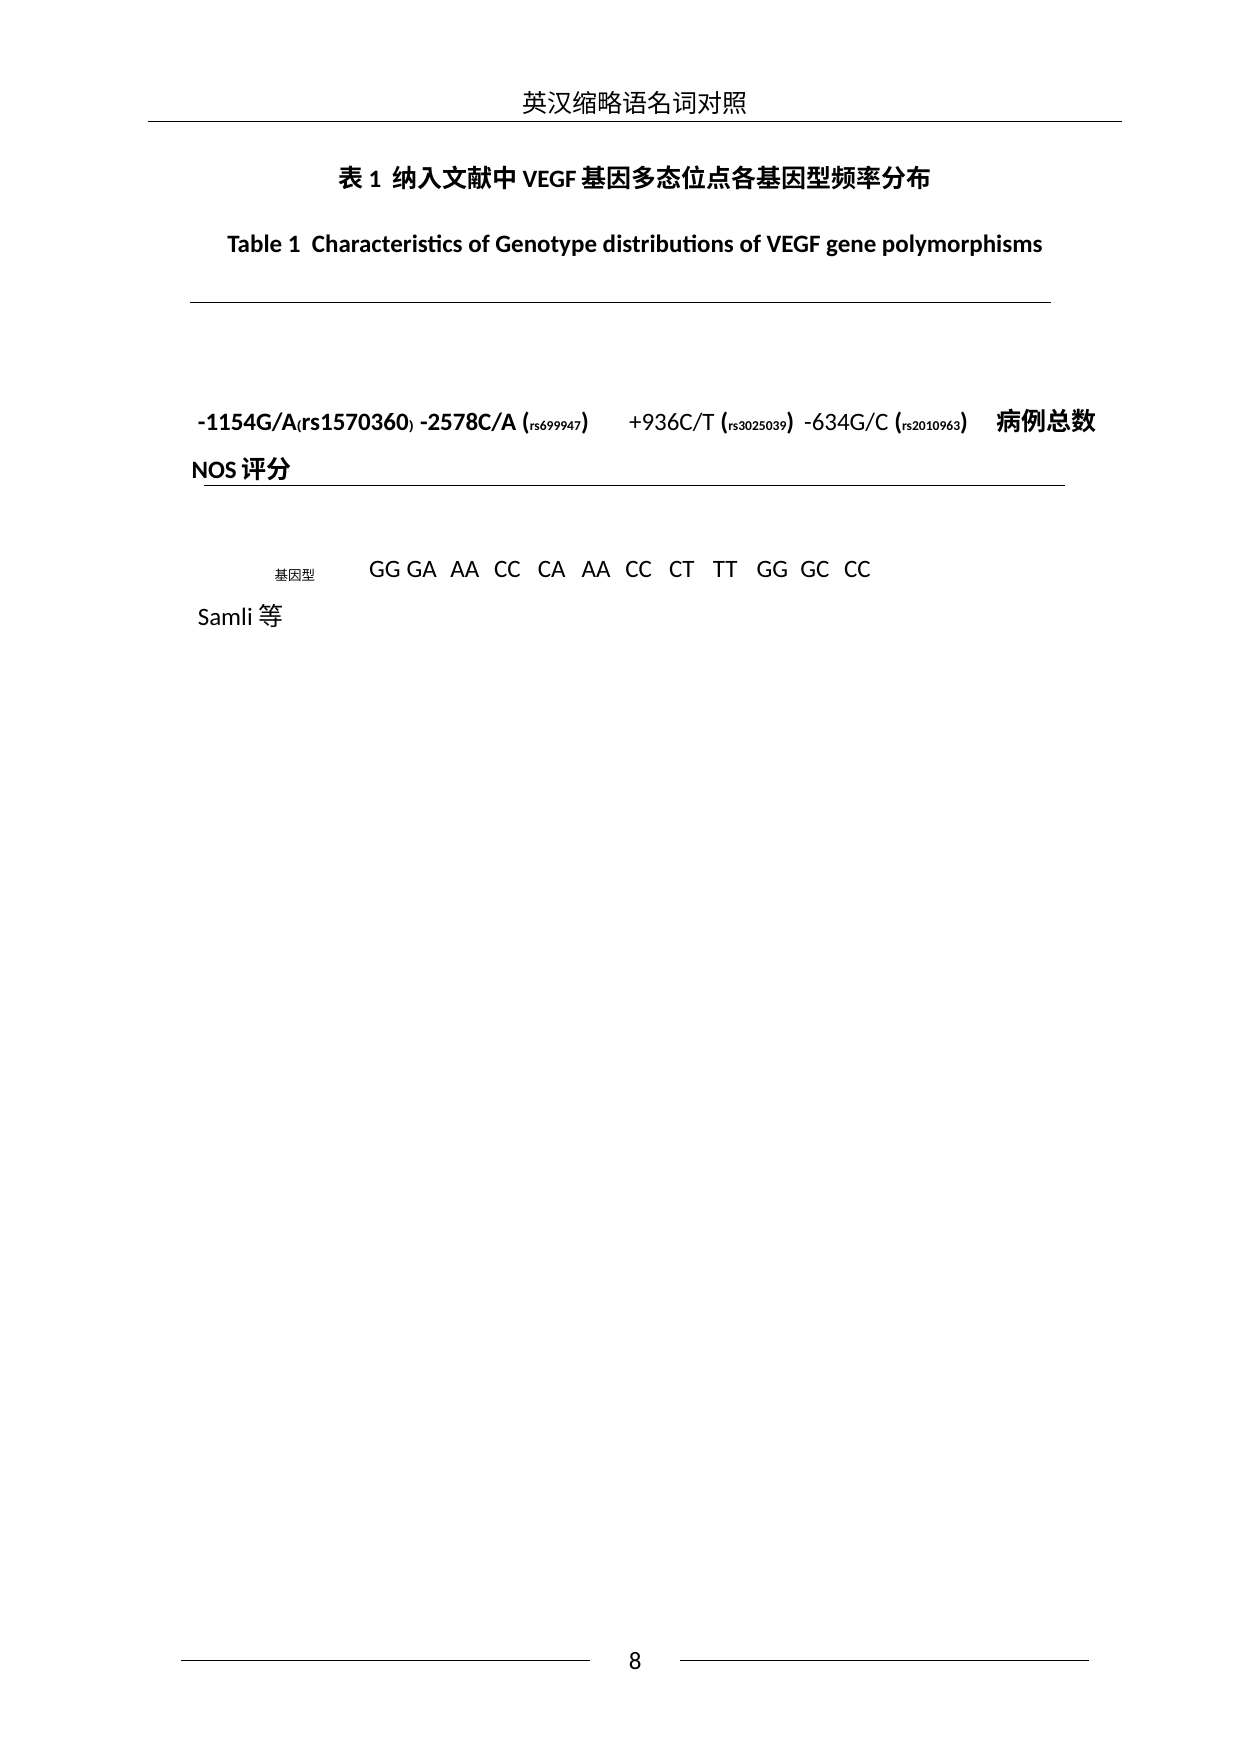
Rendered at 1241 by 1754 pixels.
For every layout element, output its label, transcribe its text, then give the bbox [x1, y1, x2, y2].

text 基因型 [148, 536, 315, 584]
text GG GA AA CC CA AA CC CT TT GG GC CC [319, 536, 1122, 584]
text Table 1 Characteristics of Genotype distributions of VEGF gene polymorphisms [148, 226, 1122, 259]
text 表1 纳入文献中VEGF基因多态位点各基因型频率分布 [148, 161, 1122, 194]
text -1154G/A(rs1570360) -2578C/A (rs699947) +936C/T (rs3025039) -634G/C (rs2010963) 病例总数 NOS评分 [148, 389, 1122, 486]
text Samli 等 [148, 584, 315, 632]
